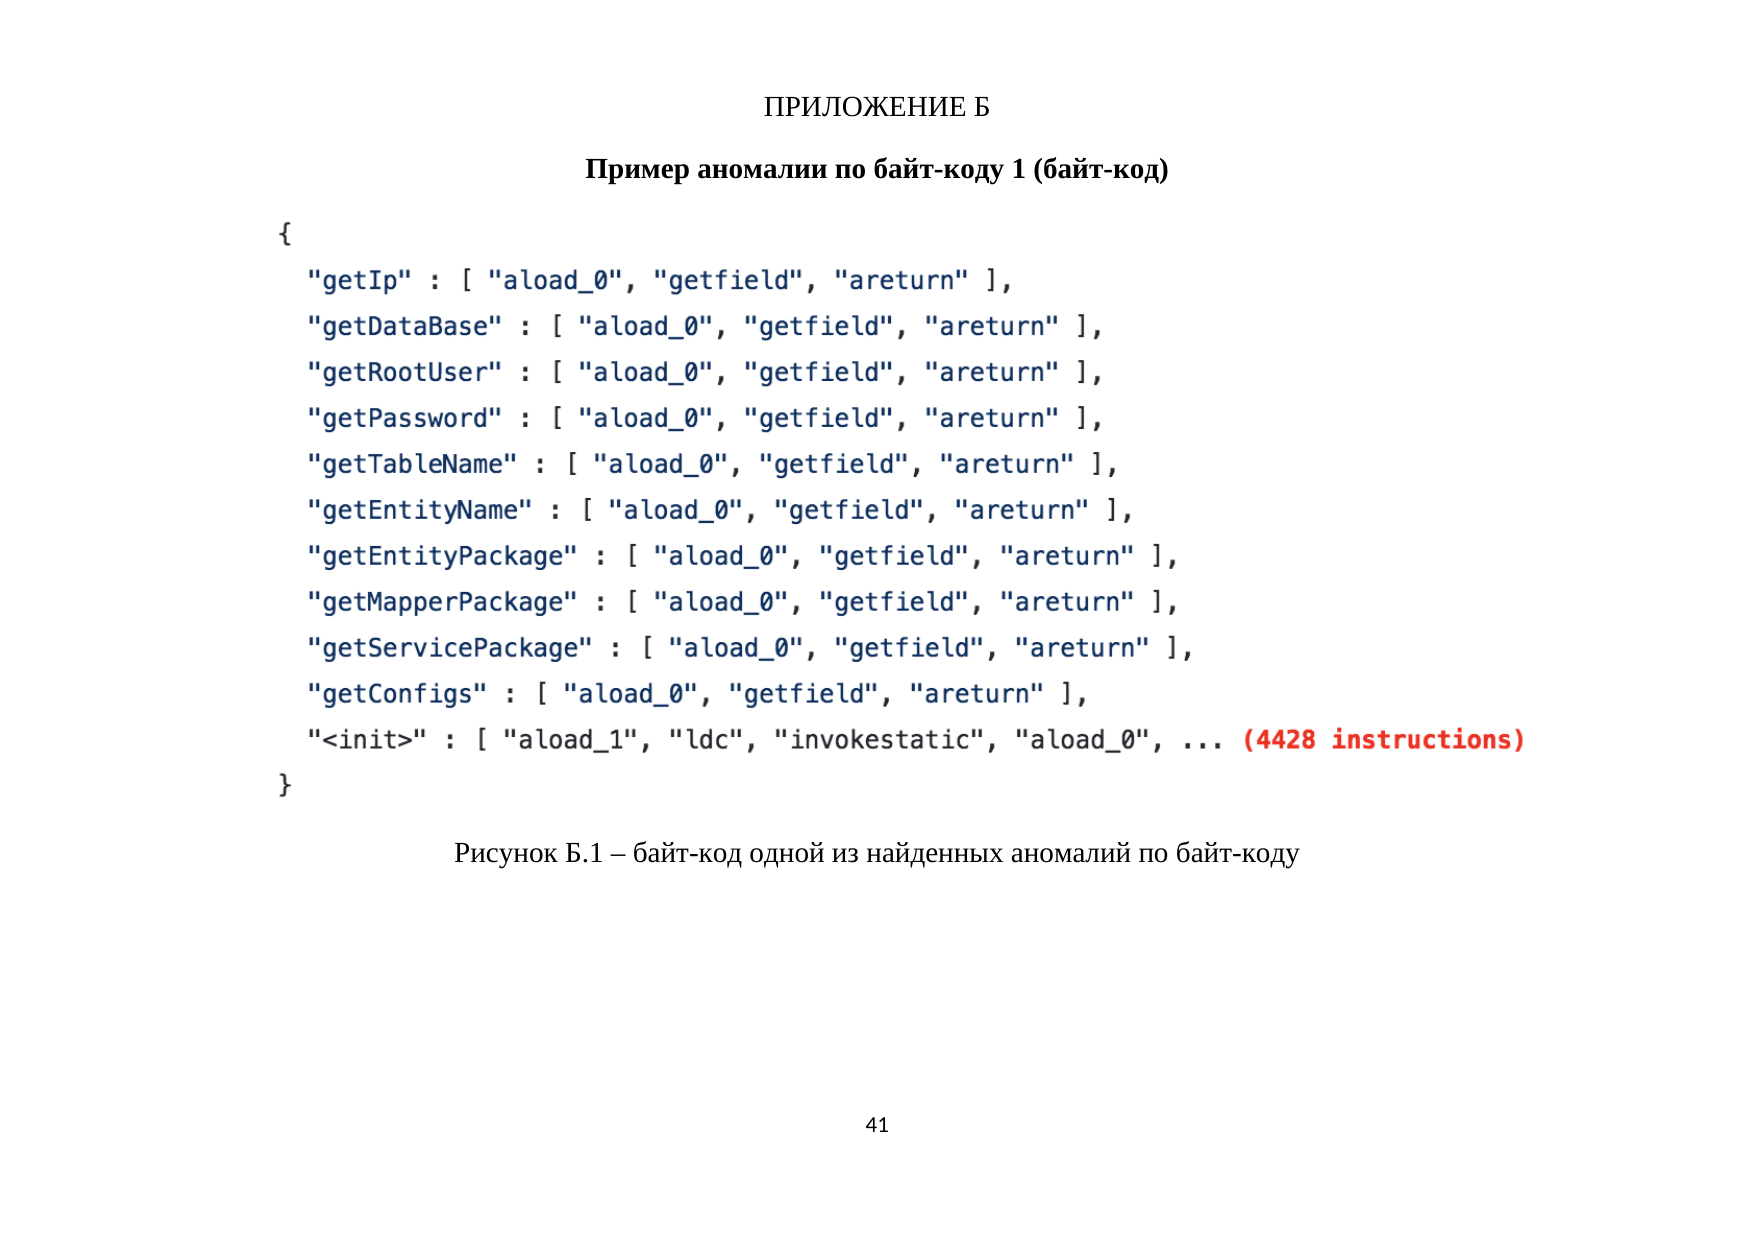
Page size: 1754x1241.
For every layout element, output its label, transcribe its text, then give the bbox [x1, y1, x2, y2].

text Пример аномалии по байт-коду 1 (байт-код) [118, 151, 1636, 185]
text Рисунок Б.1 – байт-код одной из найденных аномалий по байт-коду [118, 835, 1636, 869]
text ПРИЛОЖЕНИЕ Б [118, 89, 1636, 122]
picture [269, 214, 1559, 807]
